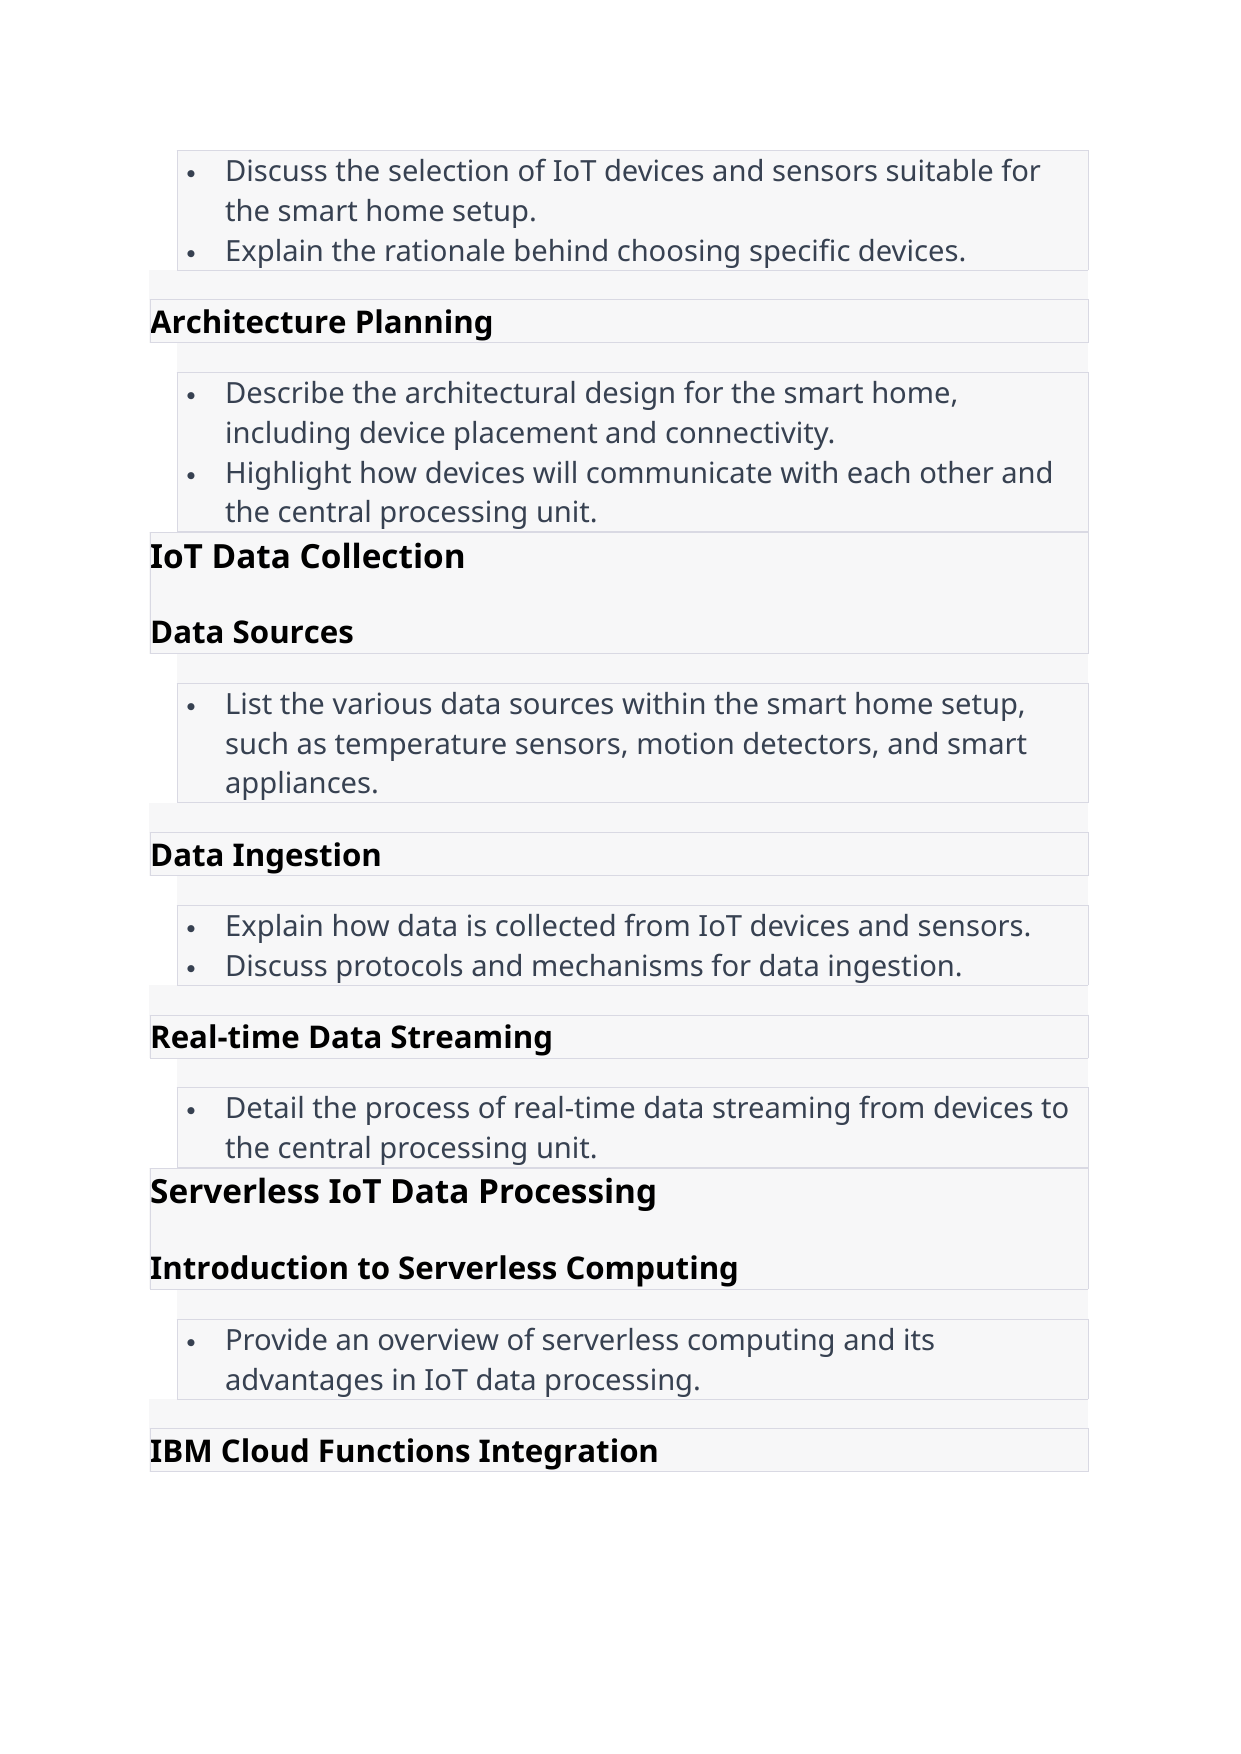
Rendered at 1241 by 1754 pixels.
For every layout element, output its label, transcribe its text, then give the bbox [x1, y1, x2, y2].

subtitle Data Ingestion [151, 833, 1088, 875]
subtitle Data Sources [151, 610, 1088, 653]
list Explain how data is collected from IoT devices and sensors. [178, 906, 1088, 944]
list Highlight how devices will communicate with each other and the central processing unit. [178, 451, 1088, 531]
list Describe the architectural design for the smart home, including device placement and connectivity. [178, 373, 1088, 451]
subtitle Serverless IoT Data Processing [151, 1169, 1088, 1214]
list Detail the process of real-time data streaming from devices to the central processing unit. [178, 1088, 1088, 1167]
subtitle Real-time Data Streaming [151, 1016, 1088, 1058]
subtitle Architecture Planning [151, 300, 1088, 342]
list List the various data sources within the smart home setup, such as temperature sensors, motion detectors, and smart appliances. [178, 684, 1088, 802]
list Explain the rationale behind choosing specific devices. [178, 229, 1088, 270]
list Discuss protocols and mechanisms for data ingestion. [178, 944, 1088, 985]
subtitle IoT Data Collection [151, 533, 1088, 578]
list Provide an overview of serverless computing and its advantages in IoT data processing. [178, 1320, 1088, 1399]
subtitle IBM Cloud Functions Integration [151, 1429, 1088, 1471]
subtitle Introduction to Serverless Computing [151, 1246, 1088, 1289]
list Discuss the selection of IoT devices and sensors suitable for the smart home setup. [178, 151, 1088, 229]
